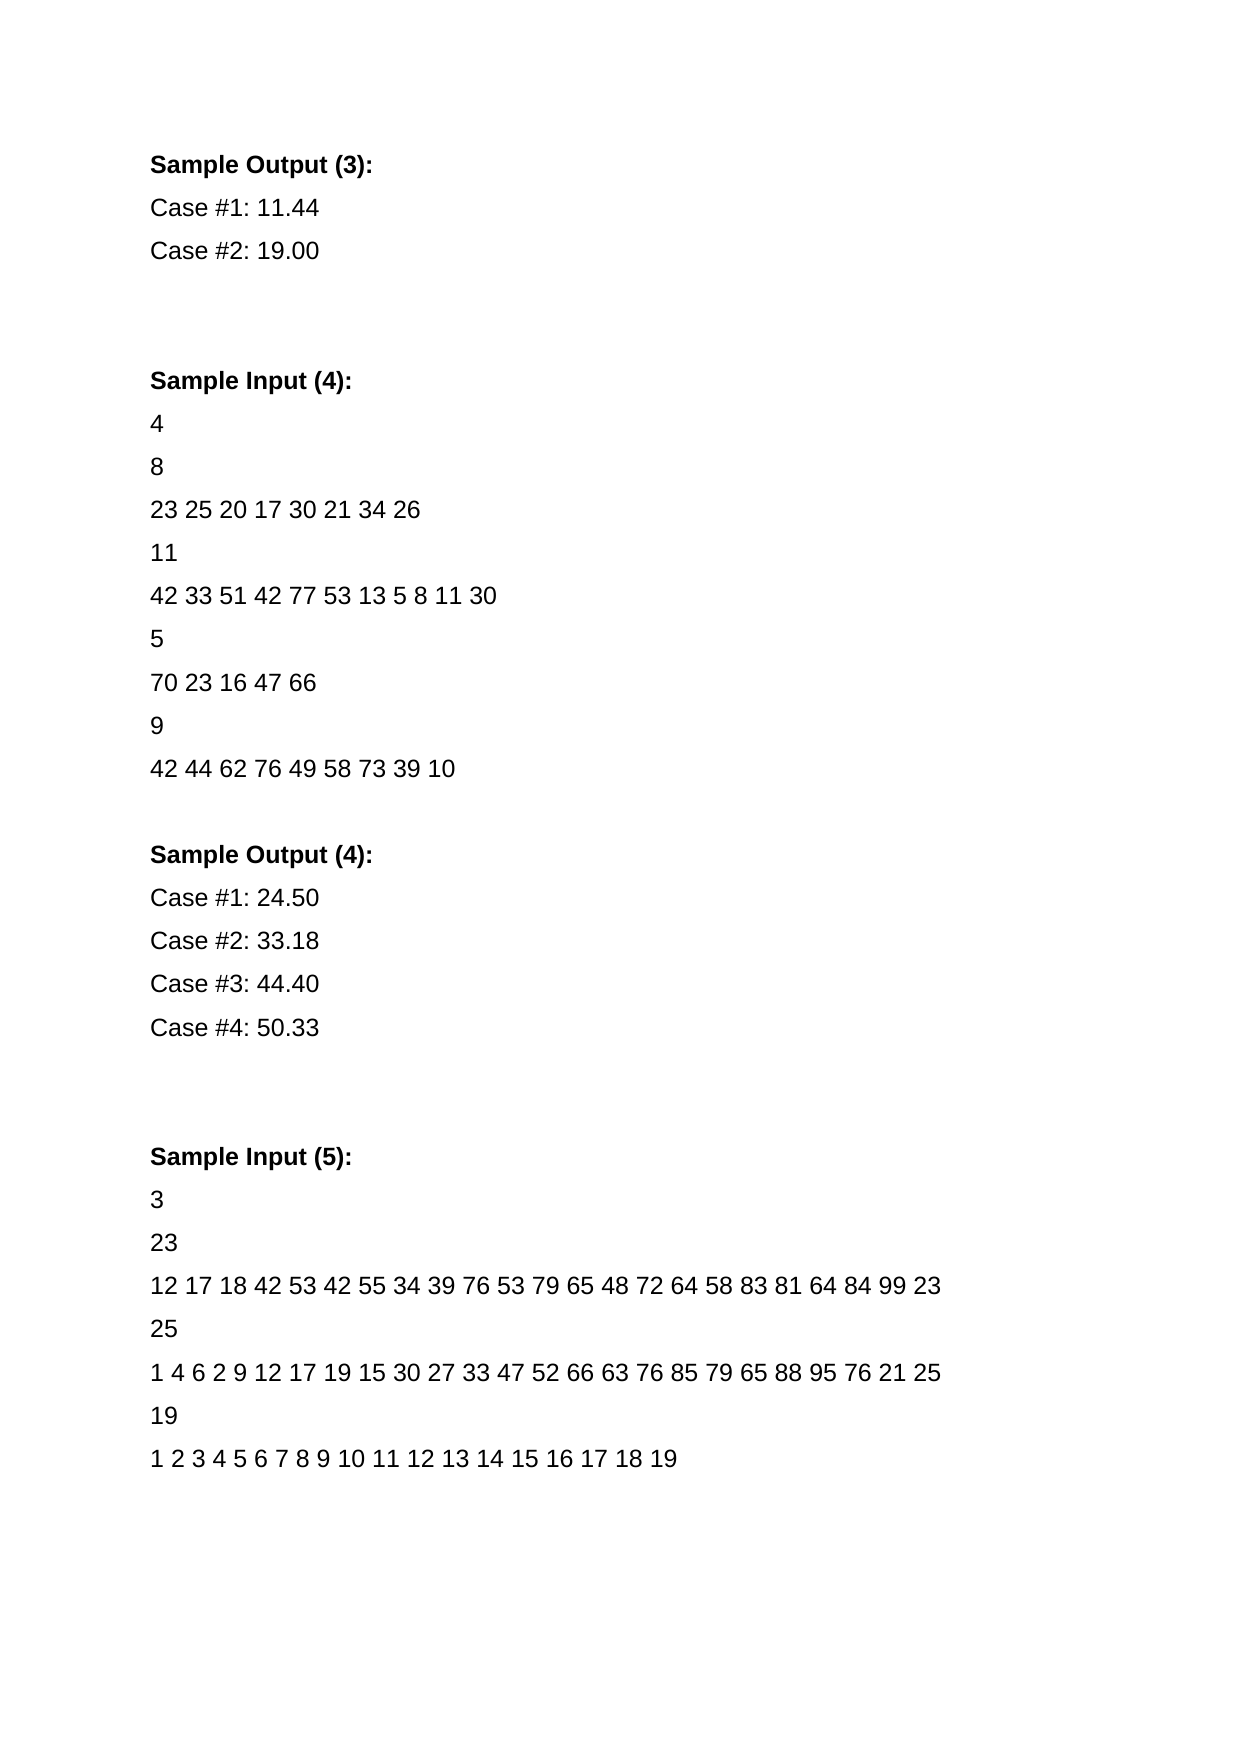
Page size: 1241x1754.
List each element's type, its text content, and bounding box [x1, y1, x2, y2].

text Sample Output (4): [150, 840, 1090, 869]
text 11 [150, 538, 1090, 567]
text 42 44 62 76 49 58 73 39 10 [150, 754, 1090, 782]
text Case #1: 24.50 [150, 883, 1090, 912]
text 9 [150, 711, 1090, 739]
text 1 4 6 2 9 12 17 19 15 30 27 33 47 52 66 63 76 85 79 65 88 95 76 21 25 [150, 1357, 1090, 1386]
text 70 23 16 47 66 [150, 667, 1090, 696]
text 3 [150, 1185, 1090, 1214]
text Case #1: 11.44 [150, 193, 1090, 222]
text 23 [150, 1228, 1090, 1257]
text Sample Input (5): [150, 1142, 1090, 1171]
text 8 [150, 452, 1090, 481]
text 4 [150, 409, 1090, 437]
text Case #3: 44.40 [150, 969, 1090, 998]
text 23 25 20 17 30 21 34 26 [150, 495, 1090, 524]
text Sample Output (3): [150, 150, 1090, 179]
text Case #2: 33.18 [150, 926, 1090, 955]
text 19 [150, 1401, 1090, 1429]
text 25 [150, 1314, 1090, 1343]
text 5 [150, 624, 1090, 653]
text Sample Input (4): [150, 366, 1090, 394]
text 42 33 51 42 77 53 13 5 8 11 30 [150, 581, 1090, 610]
text 12 17 18 42 53 42 55 34 39 76 53 79 65 48 72 64 58 83 81 64 84 99 23 [150, 1271, 1090, 1300]
text Case #2: 19.00 [150, 236, 1090, 265]
text 1 2 3 4 5 6 7 8 9 10 11 12 13 14 15 16 17 18 19 [150, 1444, 1090, 1472]
text Case #4: 50.33 [150, 1012, 1090, 1041]
